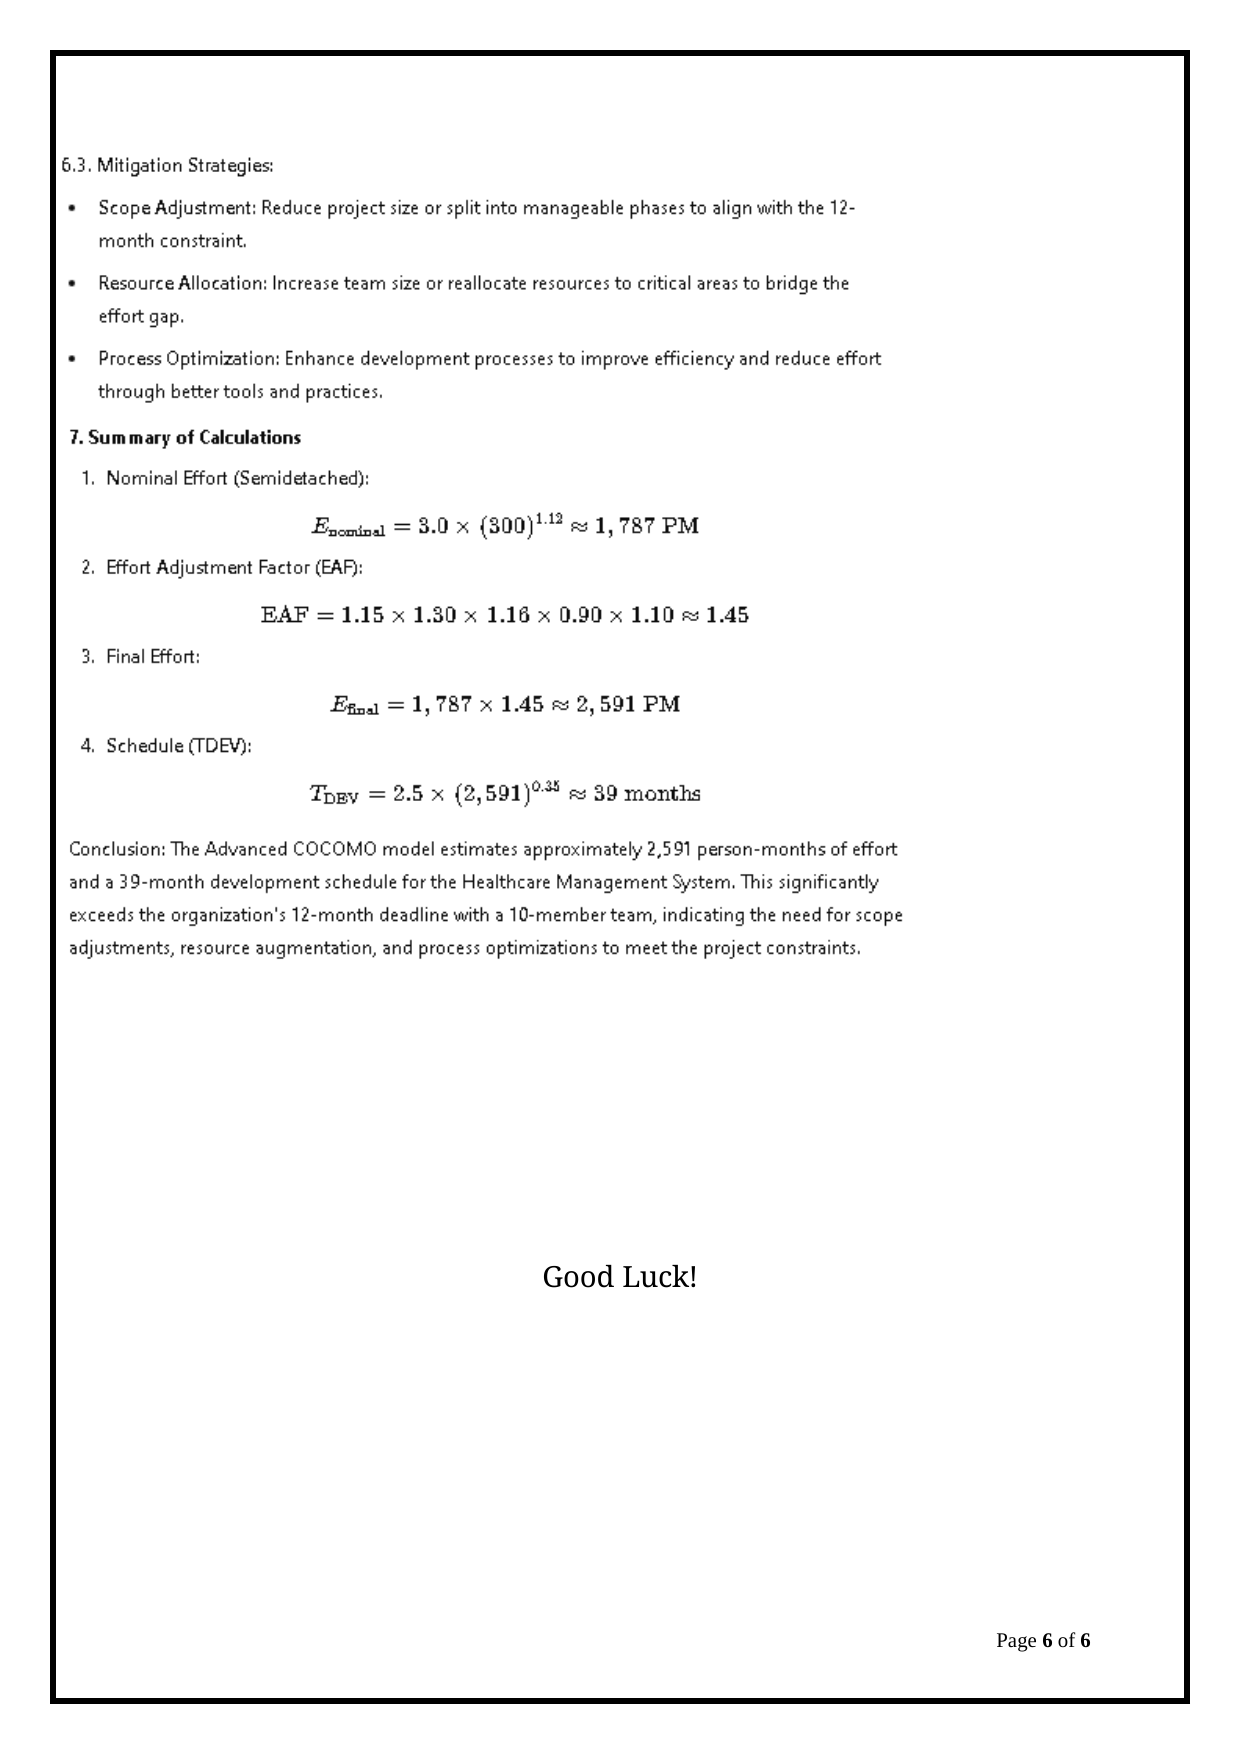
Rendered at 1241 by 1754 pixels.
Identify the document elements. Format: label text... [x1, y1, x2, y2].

text Good Luck! [59, 1256, 1181, 1296]
picture [58, 139, 921, 970]
